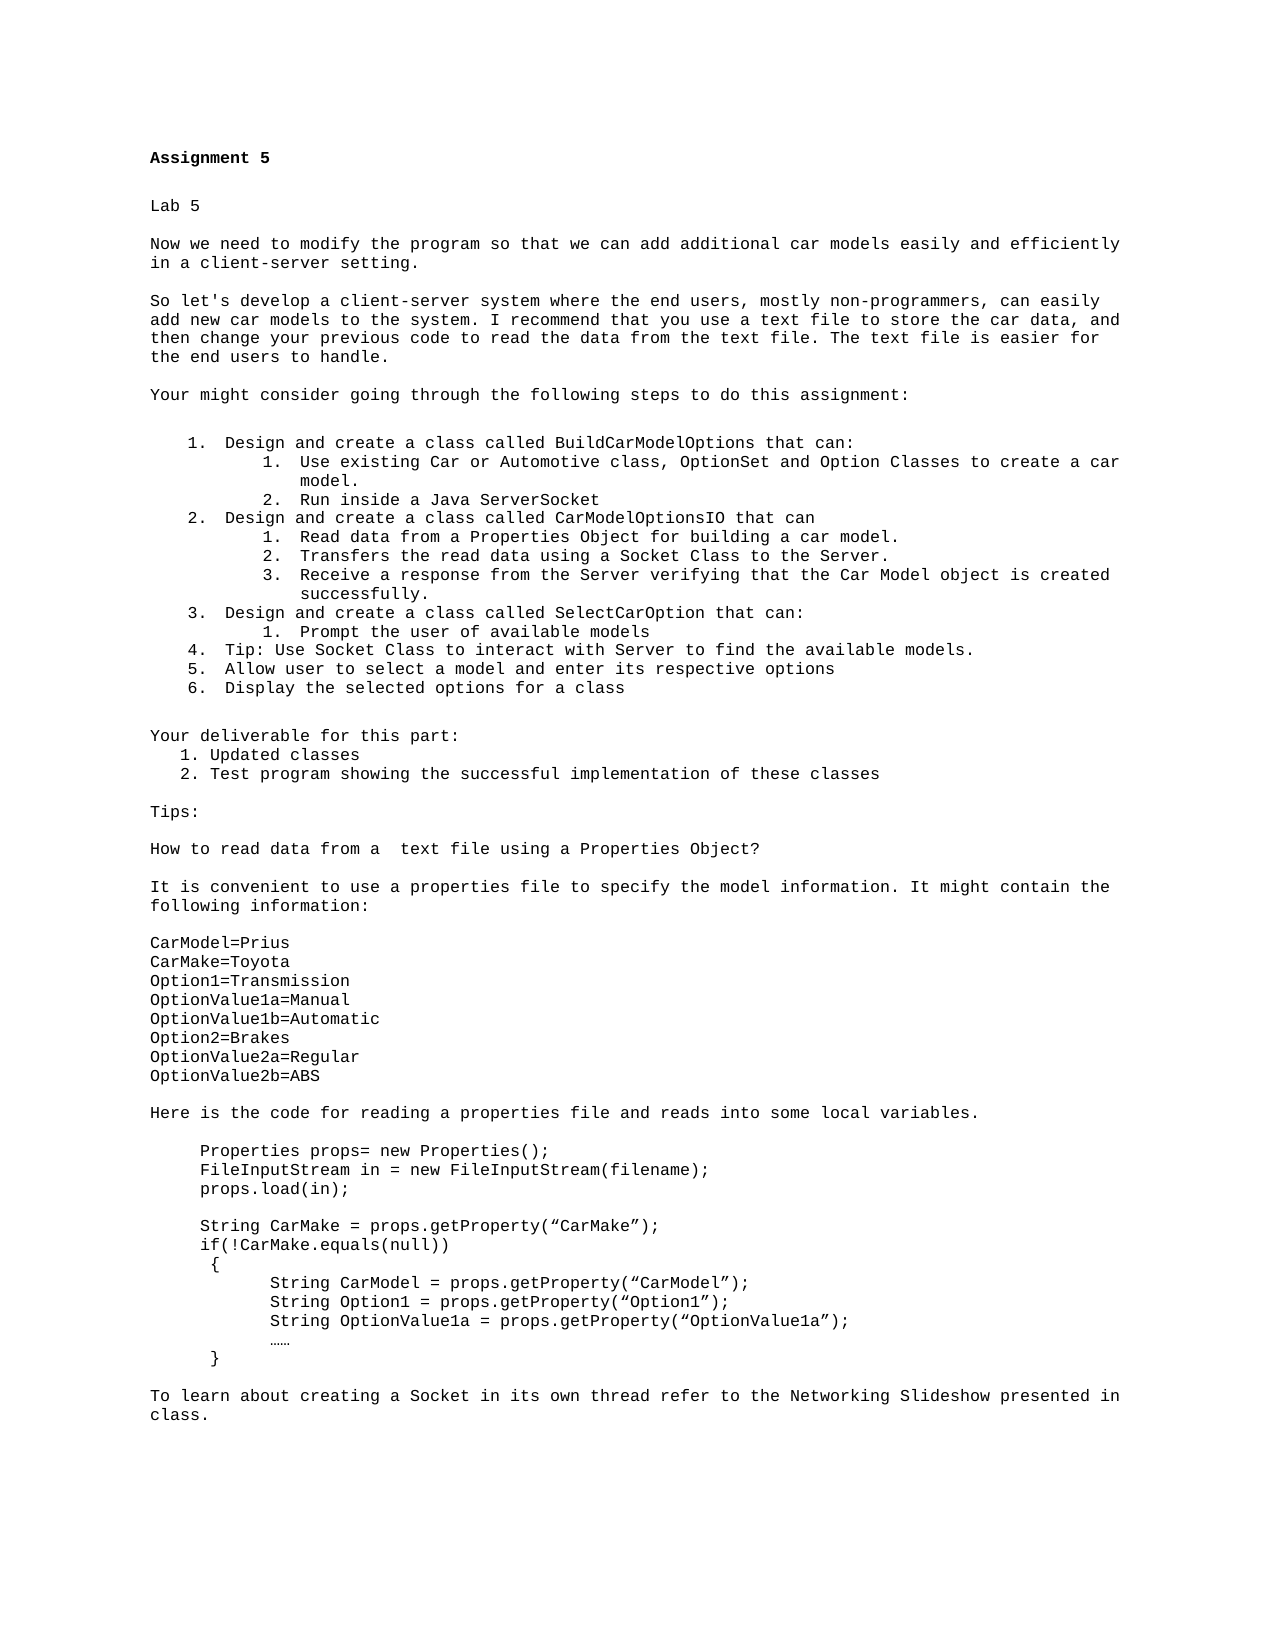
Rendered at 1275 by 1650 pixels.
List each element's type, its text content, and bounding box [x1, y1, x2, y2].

list Design and create a class called CarModelOptionsIO that can [187, 510, 1125, 529]
list Run inside a Java ServerSocket [262, 491, 1125, 510]
list Design and create a class called BuildCarModelOptions that can: [187, 434, 1125, 453]
list Use existing Car or Automotive class, OptionSet and Option Classes to create a car model. [262, 453, 1125, 491]
list Display the selected options for a class [187, 680, 1125, 698]
list Receive a response from the Server verifying that the Car Model object is created successfully. [262, 567, 1125, 604]
text Lab 5 Now we need to modify the program so that we can add additional car models easily and efficiently in a client-server setting. So let's develop a client-server system where the end users, mostly non-programmers, can easily add new car models to the system. I recommend that you use a text file to store the car data, and then change your previous code to read the data from the text file. The text file is easier for the end users to handle. Your might consider going through the following steps to do this assignment: [150, 198, 1125, 405]
text Assignment 5 [150, 150, 1125, 169]
list Transfers the read data using a Socket Class to the Server. [262, 548, 1125, 567]
list Allow user to select a model and enter its respective options [187, 661, 1125, 680]
list Read data from a Properties Object for building a car model. [262, 529, 1125, 548]
list Prompt the user of available models [262, 623, 1125, 642]
list Design and create a class called SelectCarOption that can: [187, 604, 1125, 623]
list Tip: Use Socket Class to interact with Server to find the available models. [187, 642, 1125, 661]
text Your deliverable for this part: 1. Updated classes 2. Test program showing the successful implementation of these classes Tips: How to read data from a text file using a Properties Object? It is convenient to use a properties file to specify the model information. It might contain the following information: CarModel=Prius CarMake=Toyota Option1=Transmission OptionValue1a=Manual OptionValue1b=Automatic Option2=Brakes OptionValue2a=Regular OptionValue2b=ABS Here is the code for reading a properties file and reads into some local variables. Properties props= new Properties(); FileInputStream in = new FileInputStream(filename); props.load(in); String CarMake = props.getProperty(“CarMake”); if(!CarMake.equals(null)) { String CarModel = props.getProperty(“CarModel”); String Option1 = props.getProperty(“Option1”); String OptionValue1a = props.getProperty(“OptionValue1a”); …… } To learn about creating a Socket in its own thread refer to the Networking Slideshow presented in class. [150, 728, 1125, 1425]
